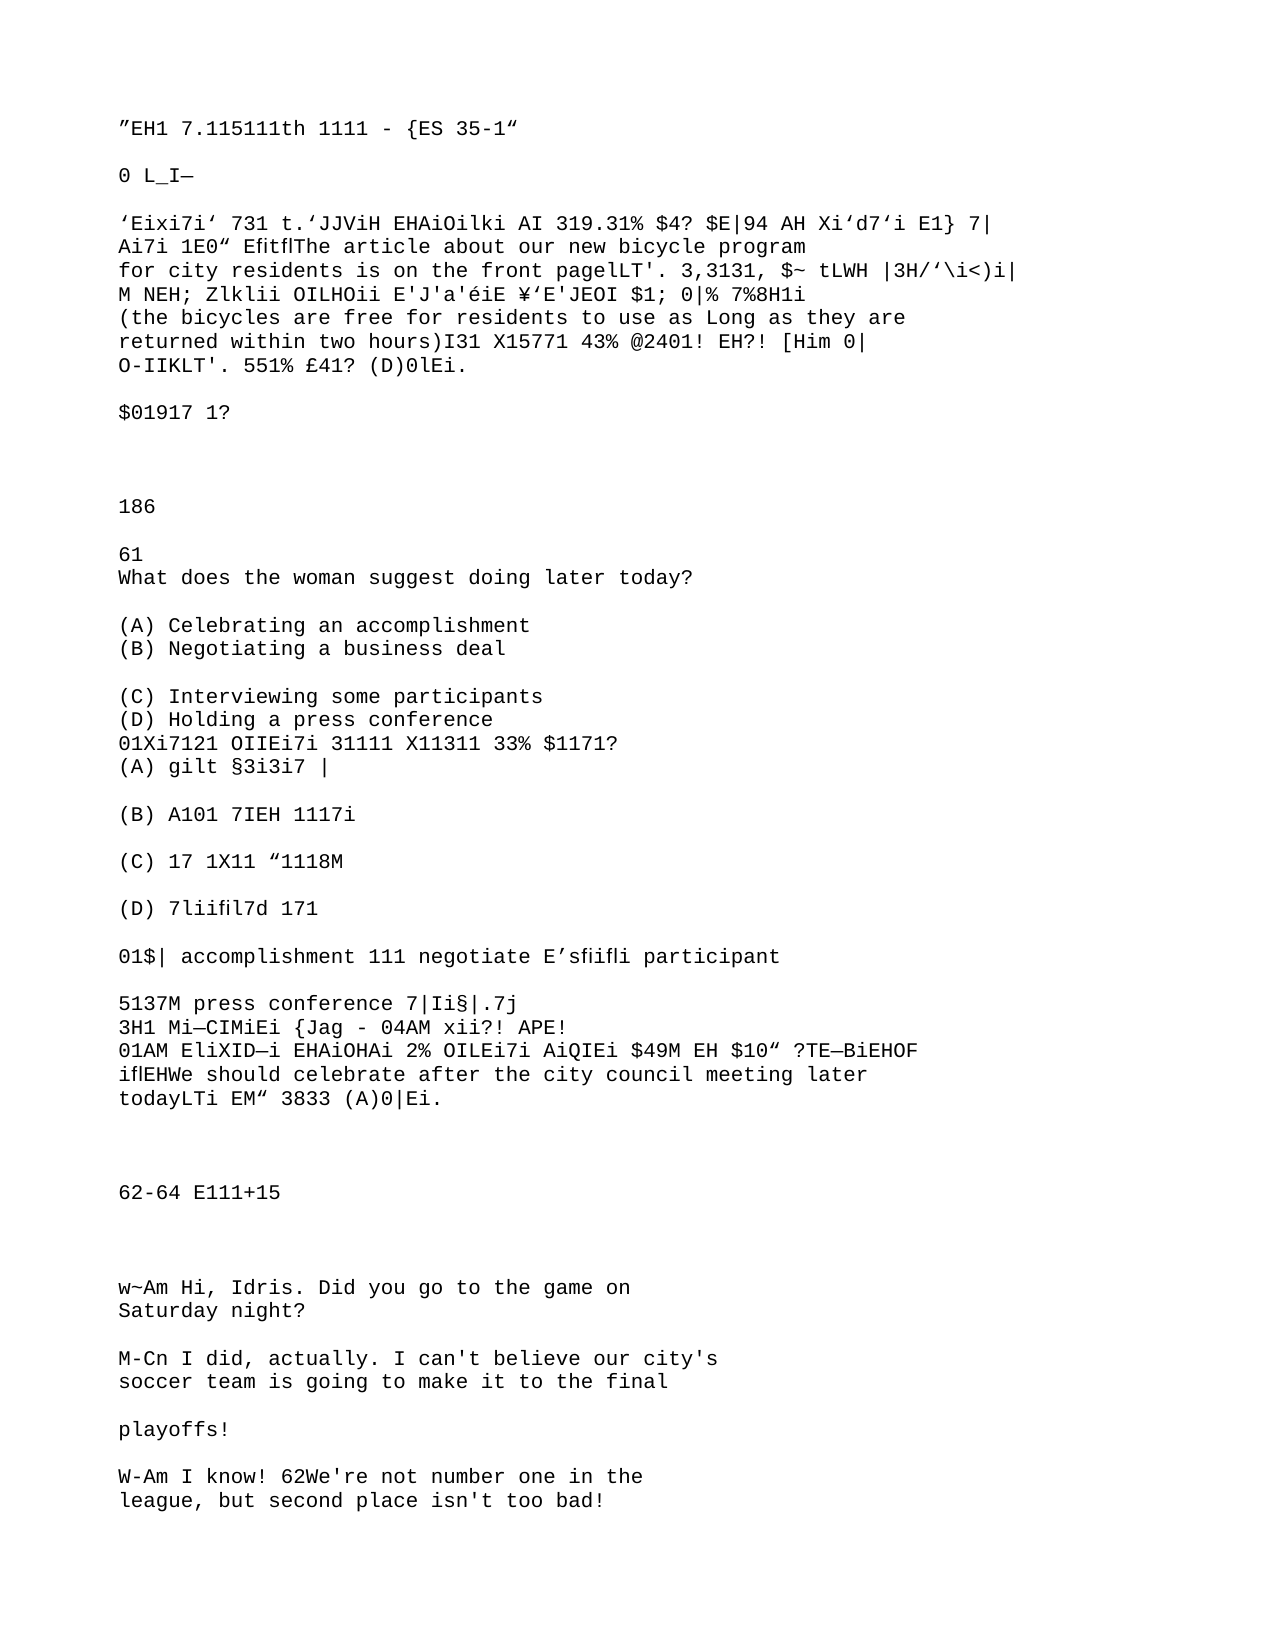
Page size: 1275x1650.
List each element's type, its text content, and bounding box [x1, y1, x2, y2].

text 01$| accomplishment 111 negotiate E’sﬁiﬂi participant [118, 946, 1157, 969]
text soccer team is going to make it to the final [118, 1371, 1157, 1395]
text (A) gilt §3i3i7 | [118, 757, 1157, 780]
text w~Am Hi, Idris. Did you go to the game on [118, 1277, 1157, 1300]
text 3H1 Mi—CIMiEi {Jag - 04AM xii?! APE! [118, 1017, 1157, 1040]
text (C) Interviewing some participants [118, 686, 1157, 709]
text 01AM EliXID—i EHAiOHAi 2% OILEi7i AiQIEi $49M EH $10“ ?TE—BiEHOF [118, 1040, 1157, 1064]
text 0 L_I— [118, 165, 1157, 189]
text (B) Negotiating a business deal [118, 638, 1157, 662]
text What does the woman suggest doing later today? [118, 567, 1157, 591]
text Saturday night? [118, 1300, 1157, 1324]
text 5137M press conference 7|Ii§|.7j [118, 993, 1157, 1017]
text ‘Eixi7i‘ 731 t.‘JJViH EHAiOilki AI 319.31% $4? $E|94 AH Xi‘d7‘i E1} 7| [118, 213, 1157, 236]
text 186 [118, 496, 1157, 520]
text iﬂEHWe should celebrate after the city council meeting later [118, 1064, 1157, 1088]
text Ai7i 1E0“ EﬁtﬂThe article about our new bicycle program [118, 236, 1157, 260]
text O-IIKLT'. 551% £41? (D)0lEi. [118, 354, 1157, 378]
text 01Xi7121 OIIEi7i 31111 X11311 33% $1171? [118, 733, 1157, 757]
text W-Am I know! 62We're not number one in the [118, 1466, 1157, 1489]
text M NEH; Zlklii OILHOii E'J'a'éiE ¥‘E'JEOI $1; 0|% 7%8H1i [118, 284, 1157, 307]
text league, but second place isn't too bad! [118, 1489, 1157, 1513]
text for city residents is on the front pagelLT'. 3,3131, $~ tLWH |3H/‘\i<)i| [118, 260, 1157, 284]
text (C) 17 1X11 “1118M [118, 851, 1157, 875]
text (D) Holding a press conference [118, 709, 1157, 733]
text M-Cn I did, actually. I can't believe our city's [118, 1348, 1157, 1371]
text (D) 7liiﬁl7d 171 [118, 898, 1157, 922]
text (B) A101 7IEH 1117i [118, 804, 1157, 827]
text ”EH1 7.115111th 1111 - {ES 35-1“ [118, 118, 1157, 142]
text $01917 1? [118, 402, 1157, 426]
text (A) Celebrating an accomplishment [118, 615, 1157, 638]
text 62-64 E111+15 [118, 1182, 1157, 1206]
text todayLTi EM“ 3833 (A)0|Ei. [118, 1088, 1157, 1111]
text 61 [118, 544, 1157, 567]
text returned within two hours)I31 X15771 43% @2401! EH?! [Him 0| [118, 331, 1157, 354]
text (the bicycles are free for residents to use as Long as they are [118, 307, 1157, 331]
text playoffs! [118, 1419, 1157, 1442]
